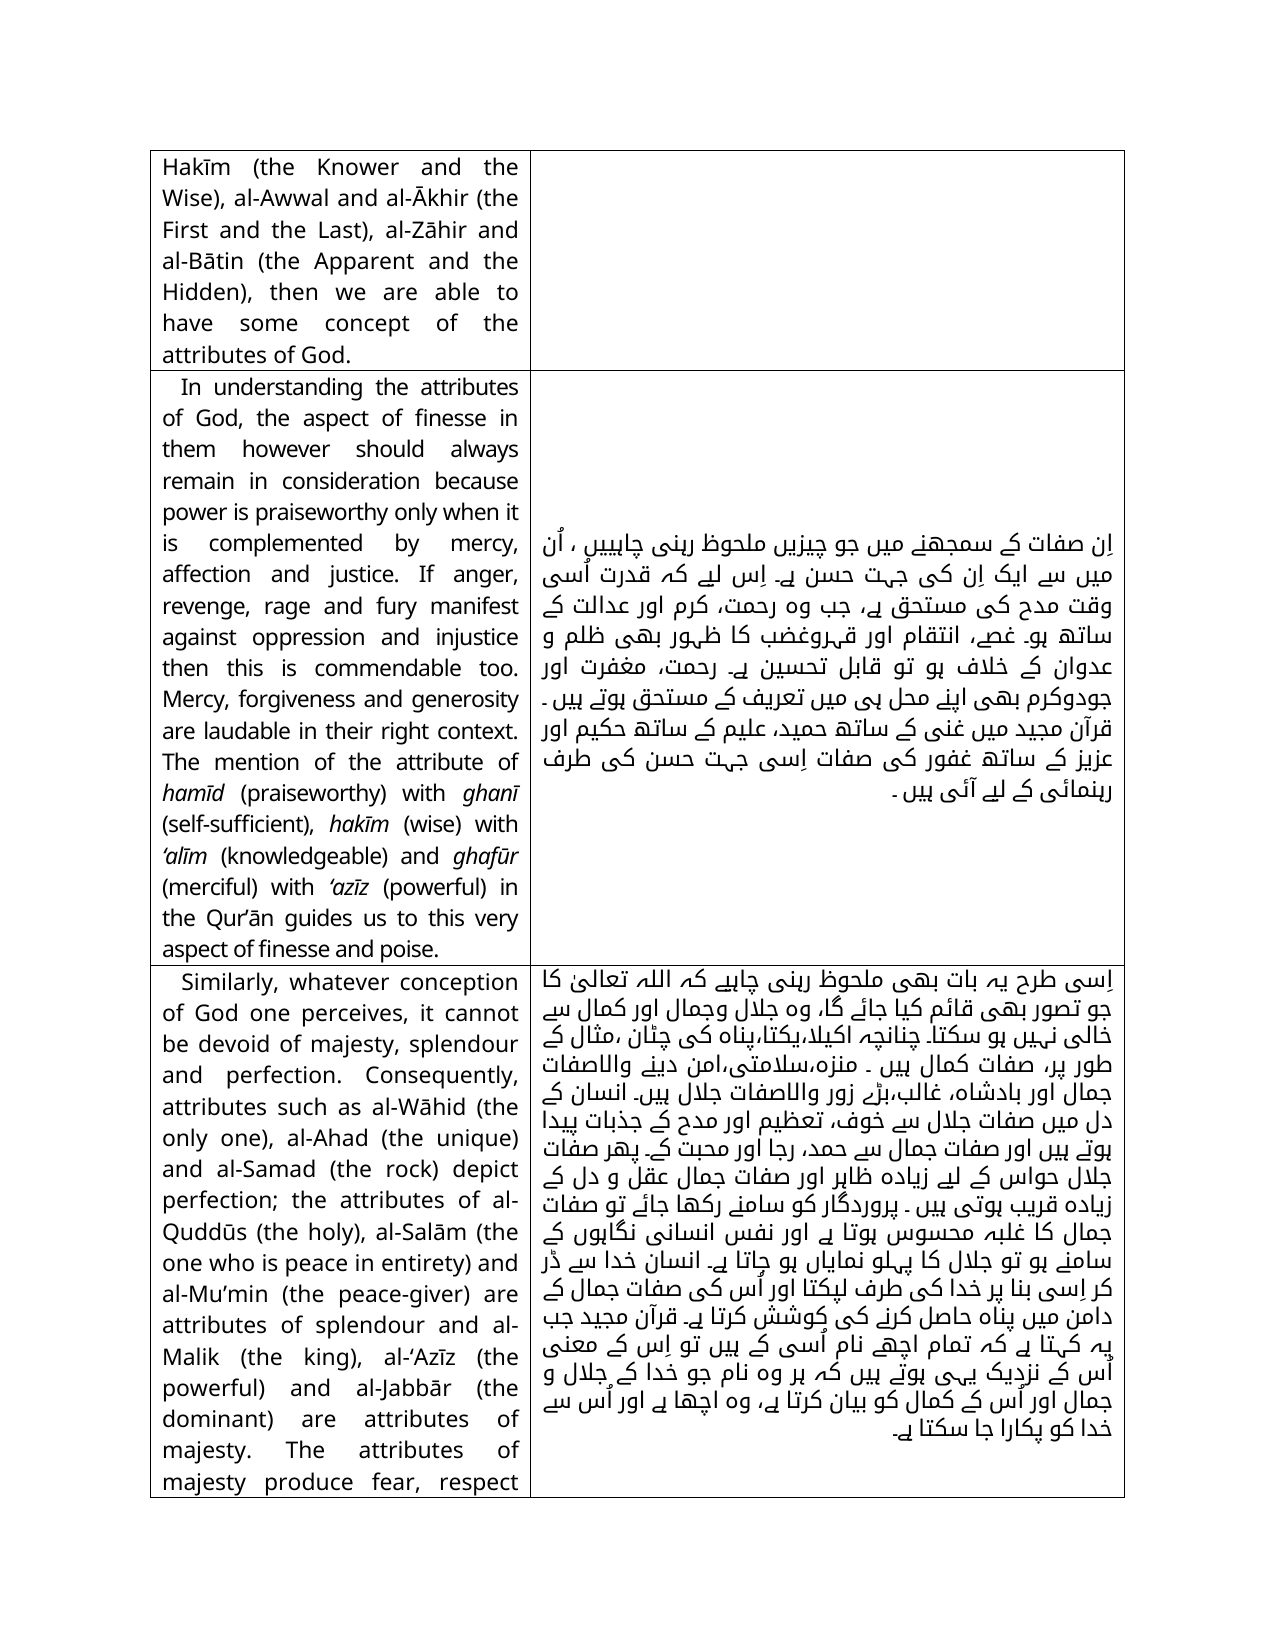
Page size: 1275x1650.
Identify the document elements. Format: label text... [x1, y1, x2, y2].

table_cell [151, 151, 530, 370]
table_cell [151, 966, 530, 1497]
table_cell In understanding the attributes of God, the aspect of finesse in them however should always remain in consideration because power is praiseworthy only when it is complemented by mercy, affection and justice. If anger, revenge, rage and fury manifest against oppression and injustice then this is commendable too. Mercy, forgiveness and generosity are laudable in their right context. The mention of the attribute of hamīd (praiseworthy) with ghanī (self-sufficient), hakīm (wise) with ‘alīm (knowledgeable) and ghafūr (merciful) with ‘azīz (powerful) in the Qur’ān guides us to this very aspect of finesse and poise. [151, 371, 530, 964]
table_cell اِن صفات کے سمجھنے میں جو چیزیں ملحوظ رہنی چاہییں ، اُن میں سے ایک اِن کی جہت حسن ہے۔ اِس لیے کہ قدرت اُسی وقت مدح کی مستحق ہے، جب وہ رحمت، کرم اور عدالت کے ساتھ ہو۔ غصے، انتقام اور قہروغضب کا ظہور بھی ظلم و عدوان کے خلاف ہو تو قابل تحسین ہے۔ رحمت، مغفرت اور جودوکرم بھی اپنے محل ہی میں تعریف کے مستحق ہوتے ہیں ۔ قرآن مجید میں غنی کے ساتھ حمید، علیم کے ساتھ حکیم اور عزیز کے ساتھ غفور کی صفات اِسی جہت حسن کی طرف رہنمائی کے لیے آئی ہیں ۔ [531, 371, 1124, 964]
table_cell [531, 966, 1124, 1497]
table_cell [531, 151, 1124, 370]
